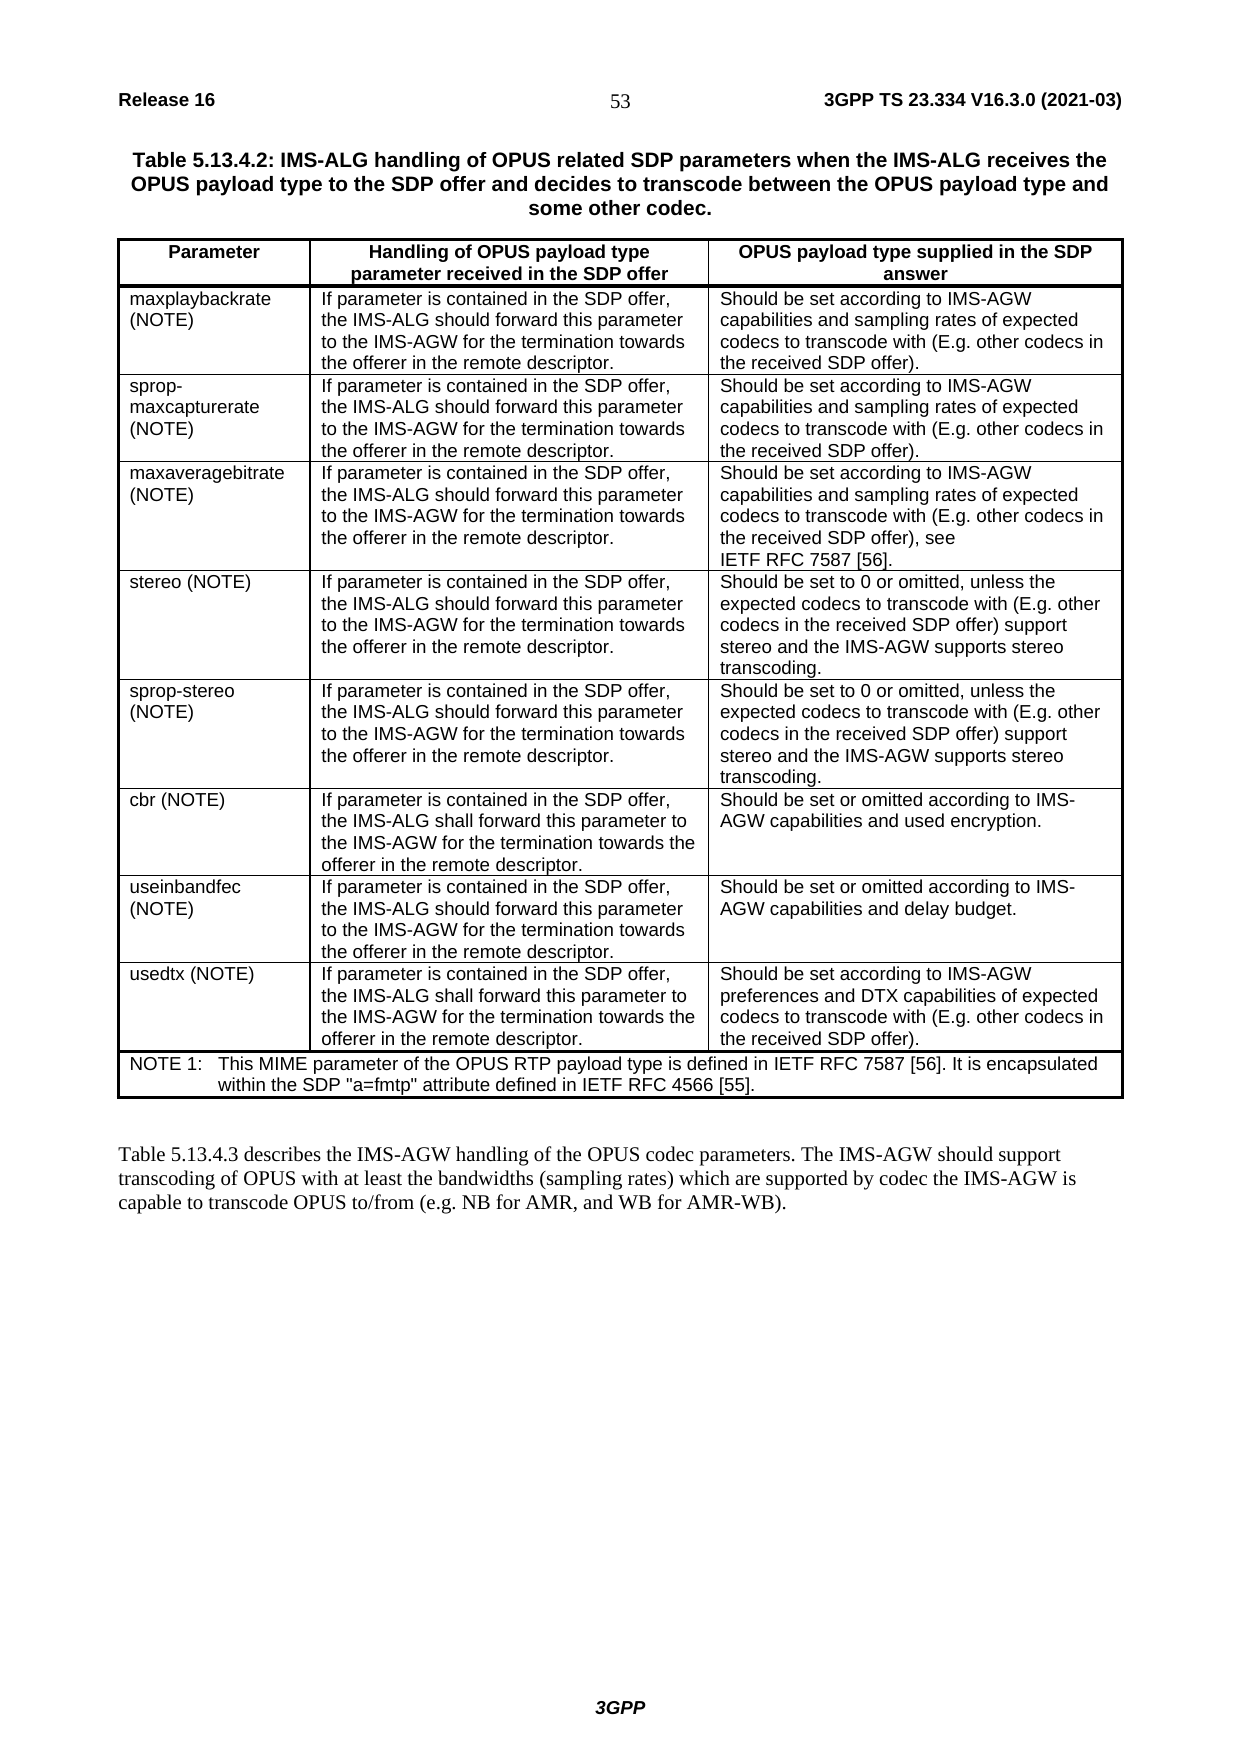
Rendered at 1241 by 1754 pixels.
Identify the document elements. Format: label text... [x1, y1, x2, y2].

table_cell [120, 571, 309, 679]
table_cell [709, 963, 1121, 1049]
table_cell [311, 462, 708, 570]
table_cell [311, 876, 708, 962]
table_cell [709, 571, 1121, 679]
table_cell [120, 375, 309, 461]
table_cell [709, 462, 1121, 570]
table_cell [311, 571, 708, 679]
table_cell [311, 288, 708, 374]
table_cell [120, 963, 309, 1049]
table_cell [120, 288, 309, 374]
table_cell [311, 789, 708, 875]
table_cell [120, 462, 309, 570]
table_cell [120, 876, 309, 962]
text Table 5.13.4.2: IMS-ALG handling of OPUS related SDP parameters when the IMS-ALG receives the OPUS payload type to the SDP offer and decides to transcode between the OPUS payload type and some other codec. [118, 147, 1122, 219]
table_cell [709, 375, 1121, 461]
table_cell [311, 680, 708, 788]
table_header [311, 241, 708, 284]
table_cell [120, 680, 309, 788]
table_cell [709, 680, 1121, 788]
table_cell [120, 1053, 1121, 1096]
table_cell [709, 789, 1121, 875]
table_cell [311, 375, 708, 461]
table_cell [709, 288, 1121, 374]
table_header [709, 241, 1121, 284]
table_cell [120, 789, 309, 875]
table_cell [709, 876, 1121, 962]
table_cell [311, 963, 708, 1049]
text Table 5.13.4.3 describes the IMS-AGW handling of the OPUS codec parameters. The IMS-AGW should support transcoding of OPUS with at least the bandwidths (sampling rates) which are supported by codec the IMS-AGW is capable to transcode OPUS to/from (e.g. NB for AMR, and WB for AMR-WB). [118, 1142, 1122, 1214]
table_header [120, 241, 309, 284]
